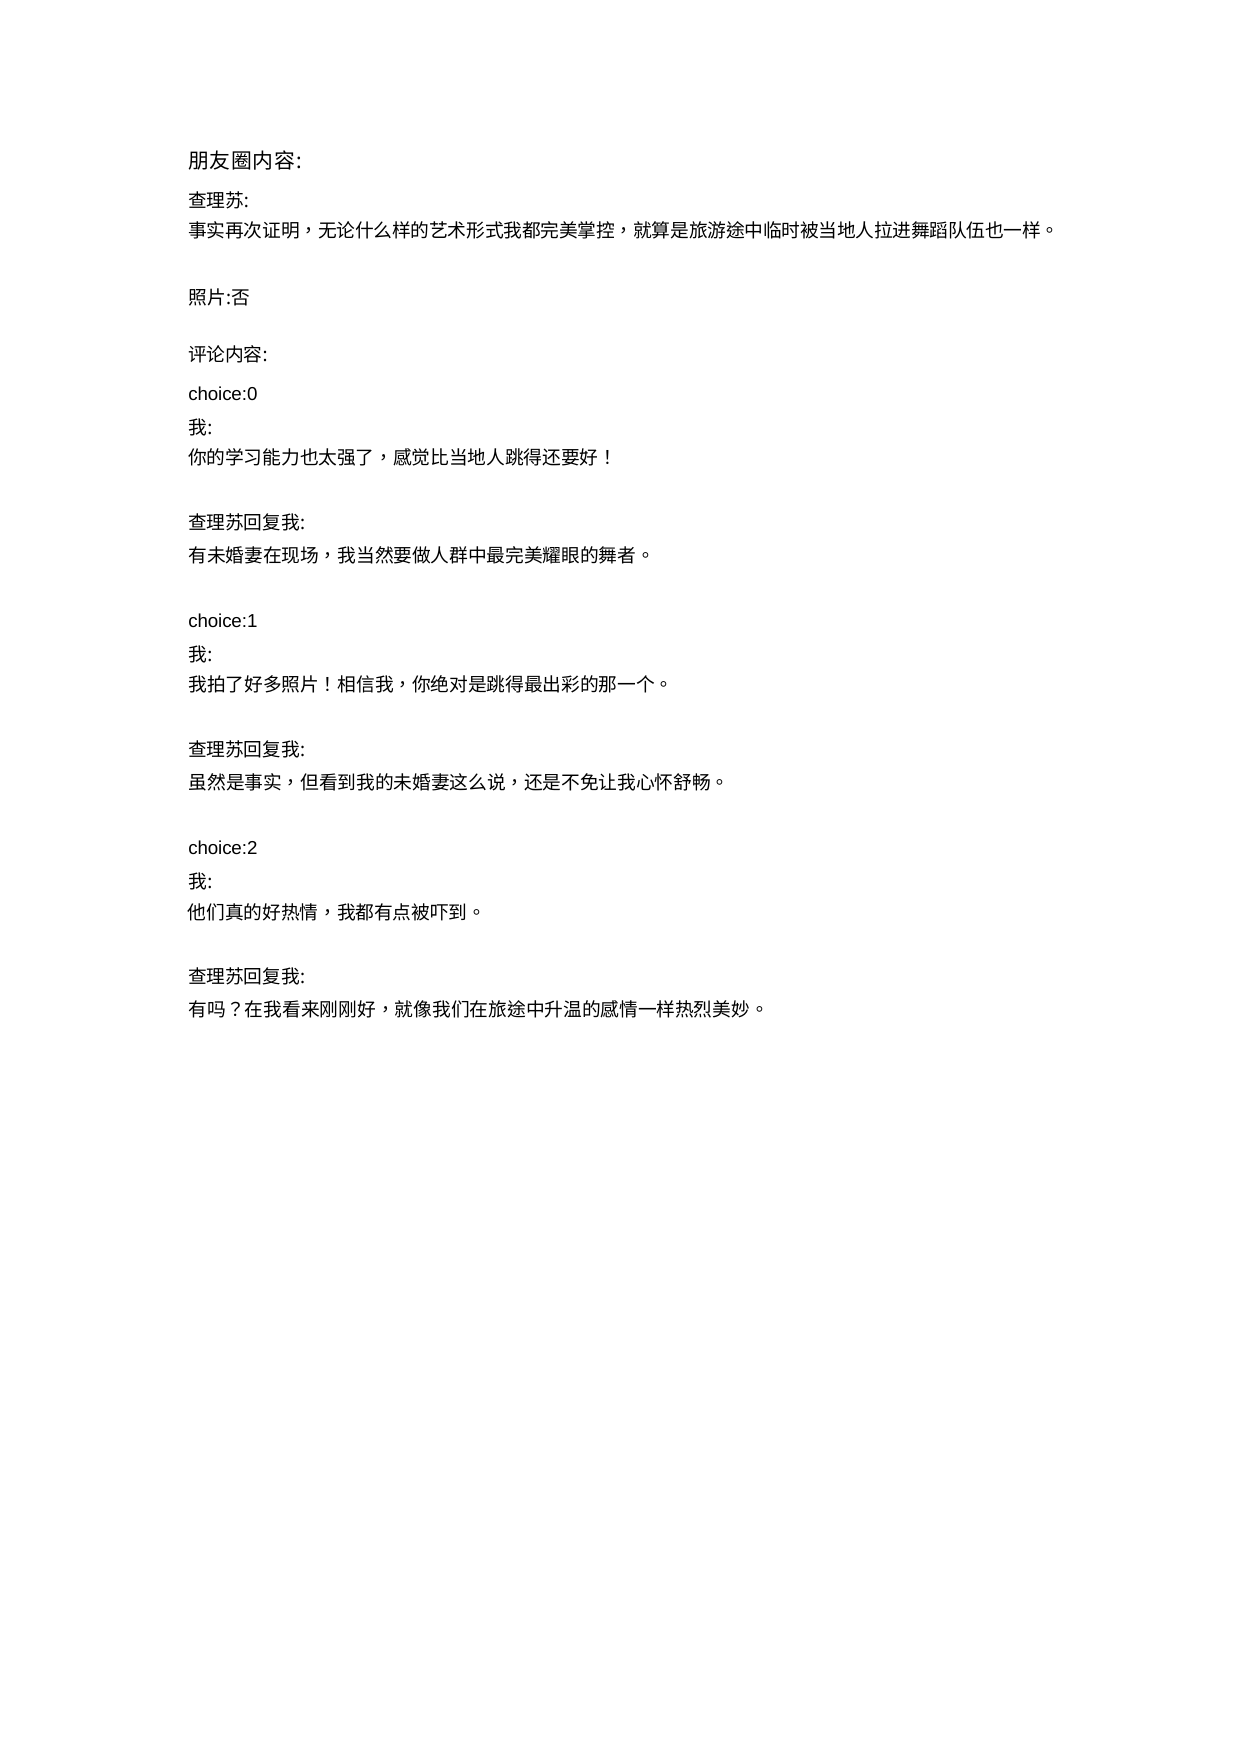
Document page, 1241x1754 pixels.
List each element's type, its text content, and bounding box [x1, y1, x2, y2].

text 有未婚妻在现场，我当然要做人群中最完美耀眼的舞者。 [188, 543, 1059, 570]
text 你的学习能力也太强了，感觉比当地人跳得还要好！ [188, 446, 1059, 473]
text 我拍了好多照片！相信我，你绝对是跳得最出彩的那一个。 [188, 673, 1059, 700]
text 评论内容: [188, 351, 1059, 386]
text choice:2 [188, 841, 1059, 858]
text 事实再次证明，无论什么样的艺术形式我都完美掌控，就算是旅游途中临时被当地人拉进舞蹈队伍也一样。 [186, 219, 1059, 246]
text choice:0 [188, 386, 1059, 404]
text 虽然是事实，但看到我的未婚妻这么说，还是不免让我心怀舒畅。 [188, 771, 1059, 797]
text 查理苏: [188, 189, 1059, 212]
text 查理苏回复我: [188, 738, 1059, 765]
text 查理苏回复我: [188, 965, 1059, 992]
text 查理苏回复我: [188, 511, 1059, 538]
text 照片:否 [188, 287, 1059, 309]
text 我: [188, 643, 1059, 666]
text 我: [188, 871, 1059, 893]
text 朋友圈内容: [188, 155, 1059, 189]
text choice:1 [188, 614, 1059, 631]
text 他们真的好热情，我都有点被吓到。 [188, 900, 1059, 927]
text 我: [188, 416, 1059, 438]
text 有吗？在我看来刚刚好，就像我们在旅途中升温的感情一样热烈美妙。 [188, 998, 1059, 1024]
